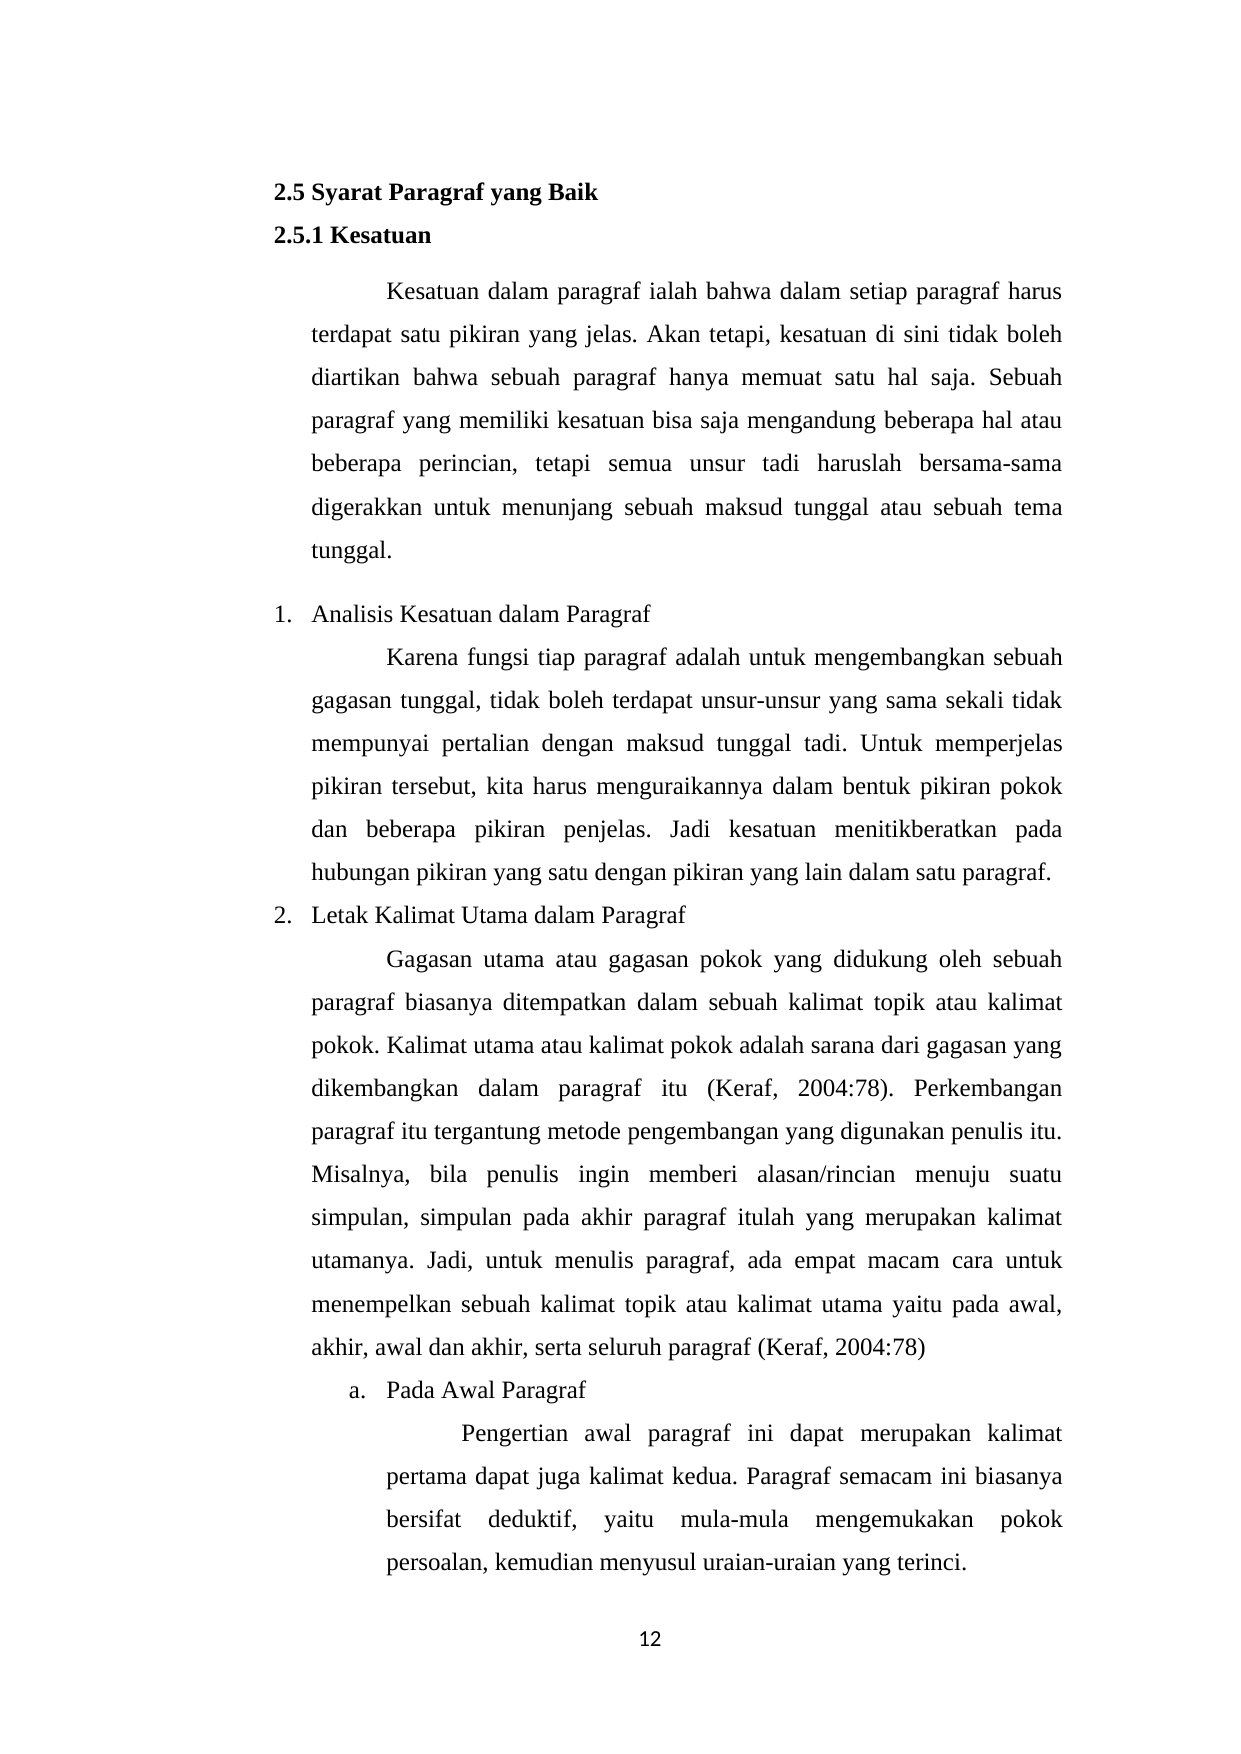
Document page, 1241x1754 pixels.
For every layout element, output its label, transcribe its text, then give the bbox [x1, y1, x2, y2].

list Analisis Kesatuan dalam Paragraf [274, 599, 1063, 627]
list Pengertian awal paragraf ini dapat merupakan kalimat pertama dapat juga kalimat kedua. Paragraf semacam ini biasanya bersifat deduktif, yaitu mula-mula mengemukakan pokok persoalan, kemudian menyusul uraian-uraian yang terinci. [386, 1418, 1063, 1576]
subtitle 2.5.1 Kesatuan [274, 220, 1063, 249]
subtitle Syarat Paragraf yang Baik [274, 177, 1063, 206]
list Pada Awal Paragraf [349, 1375, 1063, 1404]
list Gagasan utama atau gagasan pokok yang didukung oleh sebuah paragraf biasanya ditempatkan dalam sebuah kalimat topik atau kalimat pokok. Kalimat utama atau kalimat pokok adalah sarana dari gagasan yang dikembangkan dalam paragraf itu (Keraf, 2004:78). Perkembangan paragraf itu tergantung metode pengembangan yang digunakan penulis itu. Misalnya, bila penulis ingin memberi alasan/rincian menuju suatu simpulan, simpulan pada akhir paragraf itulah yang merupakan kalimat utamanya. Jadi, untuk menulis paragraf, ada empat macam cara untuk menempelkan sebuah kalimat topik atau kalimat utama yaitu pada awal, akhir, awal dan akhir, serta seluruh paragraf (Keraf, 2004:78) [311, 944, 1063, 1361]
list Karena fungsi tiap paragraf adalah untuk mengembangkan sebuah gagasan tunggal, tidak boleh terdapat unsur-unsur yang sama sekali tidak mempunyai pertalian dengan maksud tunggal tadi. Untuk memperjelas pikiran tersebut, kita harus menguraikannya dalam bentuk pikiran pokok dan beberapa pikiran penjelas. Jadi kesatuan menitikberatkan pada hubungan pikiran yang satu dengan pikiran yang lain dalam satu paragraf. [311, 642, 1063, 886]
list Letak Kalimat Utama dalam Paragraf [274, 901, 1063, 929]
text Kesatuan dalam paragraf ialah bahwa dalam setiap paragraf harus terdapat satu pikiran yang jelas. Akan tetapi, kesatuan di sini tidak boleh diartikan bahwa sebuah paragraf hanya memuat satu hal saja. Sebuah paragraf yang memiliki kesatuan bisa saja mengandung beberapa hal atau beberapa perincian, tetapi semua unsur tadi haruslah bersama-sama digerakkan untuk menunjang sebuah maksud tunggal atau sebuah tema tunggal. [311, 276, 1063, 563]
